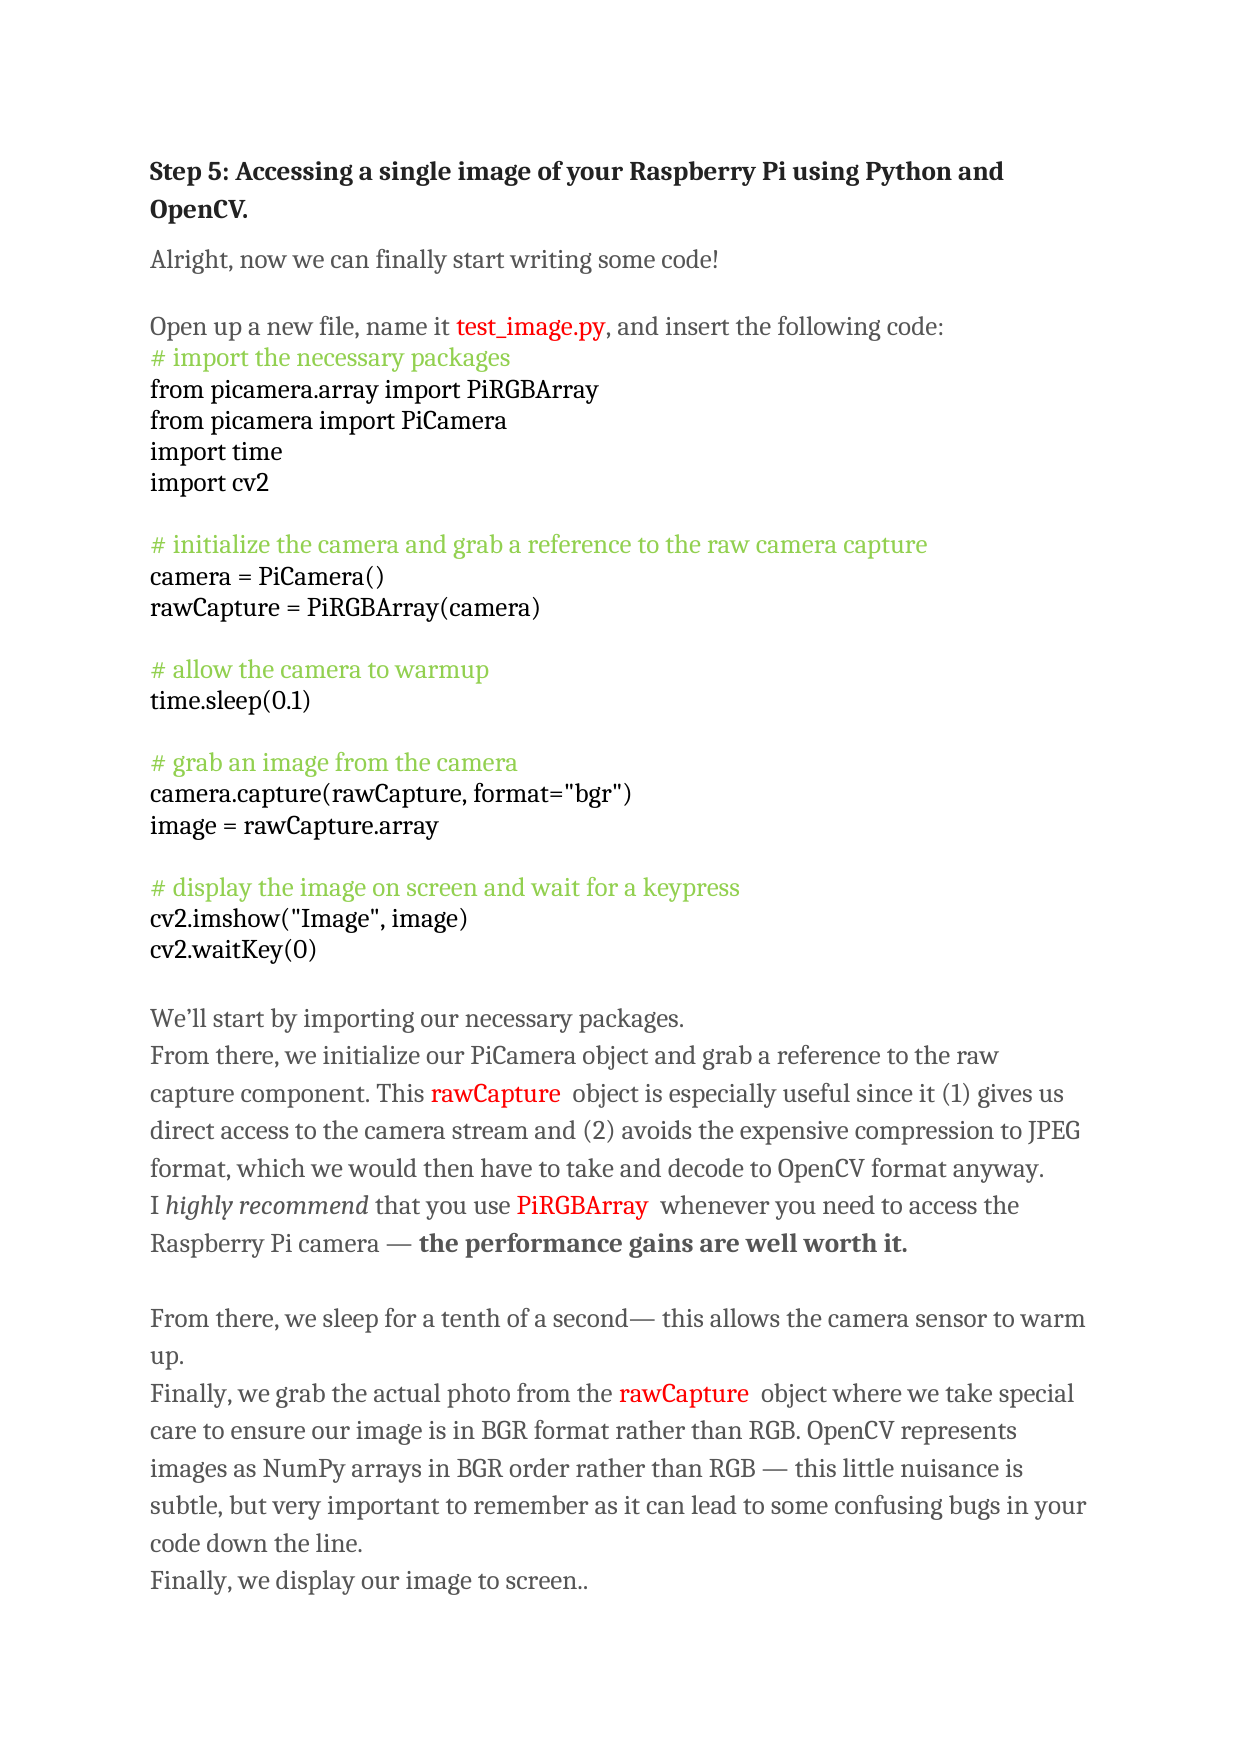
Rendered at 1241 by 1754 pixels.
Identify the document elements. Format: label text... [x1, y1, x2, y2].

text Step 5: Accessing a single image of your Raspberry Pi using Python and OpenCV. [150, 150, 1090, 225]
text from picamera.array import PiRGBArray [150, 374, 1090, 405]
text # grab an image from the camera [150, 747, 1090, 778]
text rawCapture = PiRGBArray(camera) [150, 592, 1090, 623]
text cv2.imshow("Image", image) [150, 903, 1090, 934]
text # display the image on screen and wait for a keypress [150, 872, 1090, 903]
text Finally, we grab the actual photo from the rawCapture object where we take special care to ensure our image is in BGR format rather than RGB. OpenCV represents images as NumPy arrays in BGR order rather than RGB — this little nuisance is subtle, but very important to remember as it can lead to some confusing bugs in your code down the line. [150, 1372, 1090, 1559]
text image = rawCapture.array [150, 810, 1090, 841]
text import time [150, 436, 1090, 467]
text We’ll start by importing our necessary packages. [150, 997, 1090, 1034]
text From there, we sleep for a tenth of a second— this allows the camera sensor to warm up. [150, 1297, 1090, 1372]
text camera.capture(rawCapture, format="bgr") [150, 778, 1090, 810]
text time.sleep(0.1) [150, 685, 1090, 716]
text camera = PiCamera() [150, 561, 1090, 592]
text Open up a new file, name it test_image.py, and insert the following code: [150, 305, 1090, 342]
text # allow the camera to warmup [150, 654, 1090, 685]
text cv2.waitKey(0) [150, 934, 1090, 965]
text from picamera import PiCamera [150, 405, 1090, 436]
text Finally, we display our image to screen.. [150, 1559, 1090, 1597]
text # import the necessary packages [150, 342, 1090, 374]
text Alright, now we can finally start writing some code! [150, 237, 1090, 275]
text import cv2 [150, 467, 1090, 498]
text # initialize the camera and grab a reference to the raw camera capture [150, 529, 1090, 561]
text From there, we initialize our PiCamera object and grab a reference to the raw capture component. This rawCapture object is especially useful since it (1) gives us direct access to the camera stream and (2) avoids the expensive compression to JPEG format, which we would then have to take and decode to OpenCV format anyway. I highly recommend that you use PiRGBArray whenever you need to access the Raspberry Pi camera — the performance gains are well worth it. [150, 1034, 1090, 1259]
